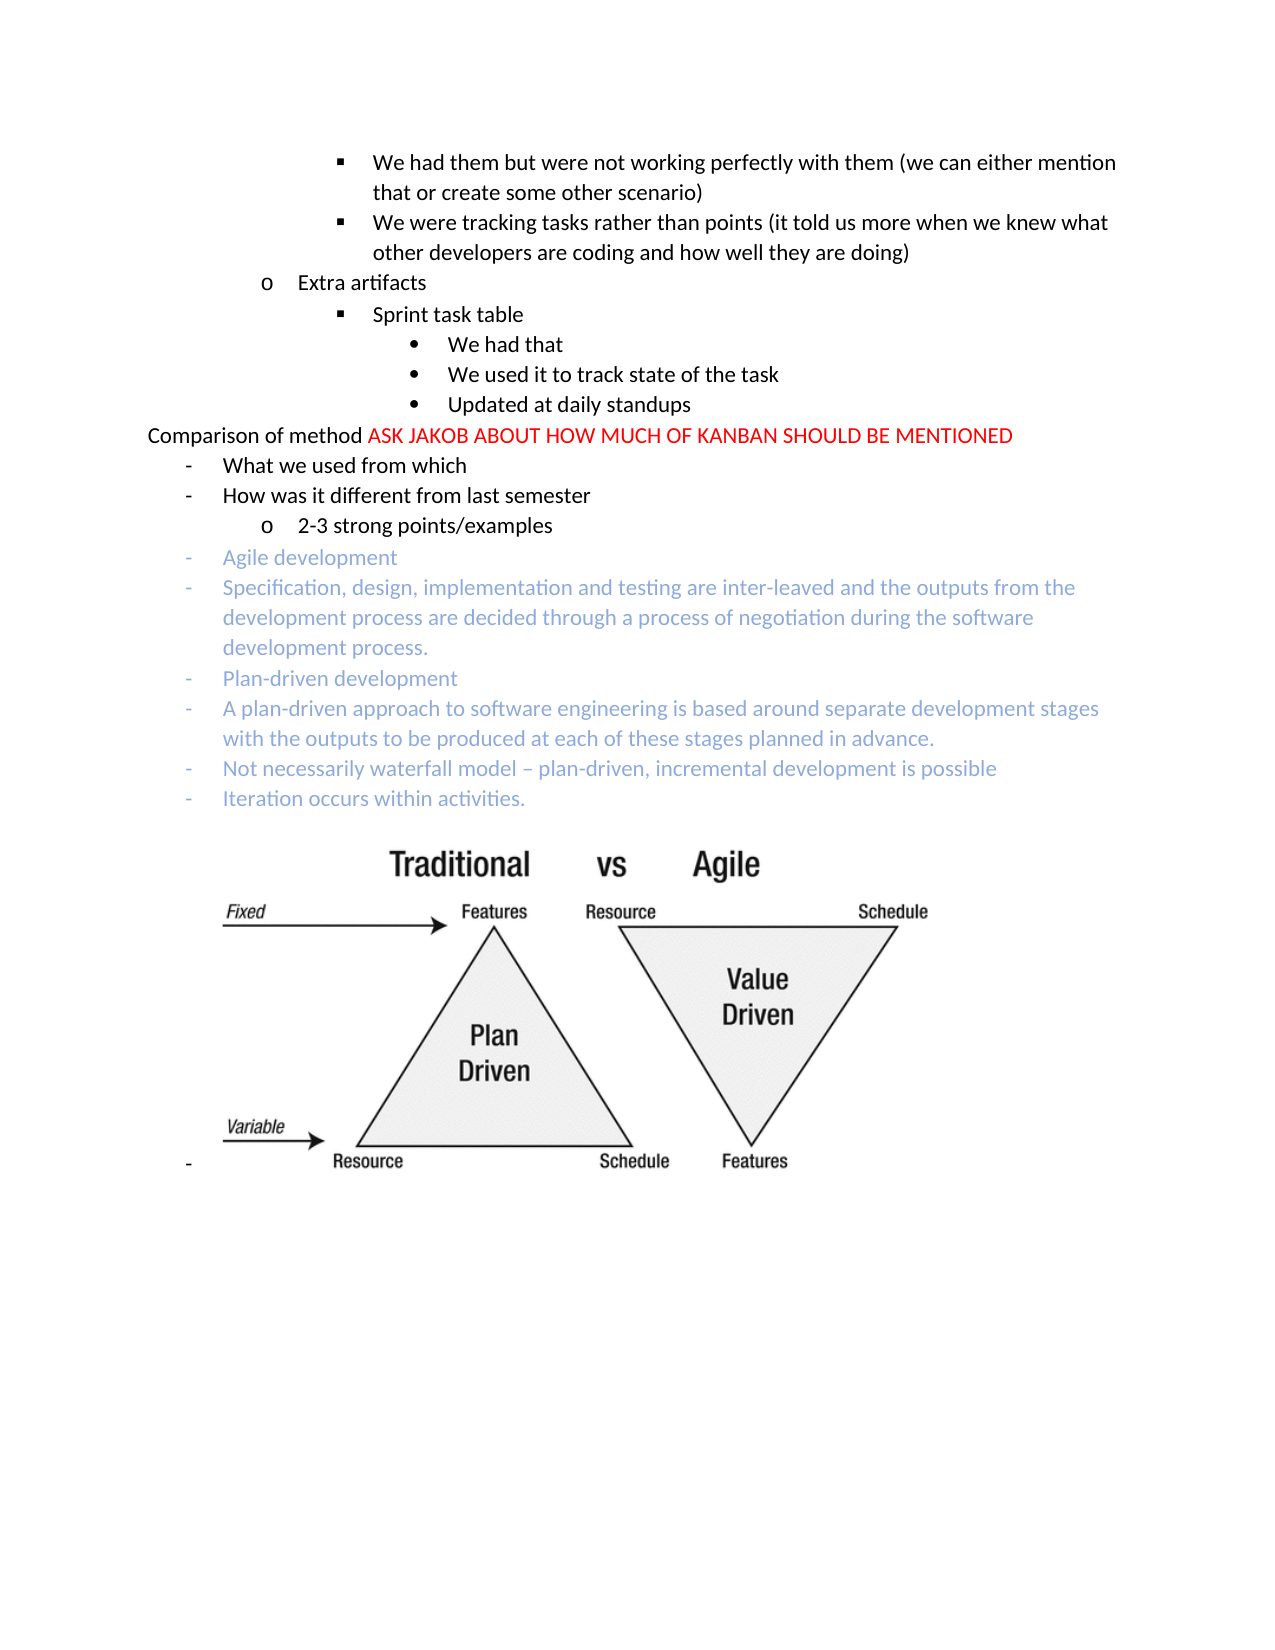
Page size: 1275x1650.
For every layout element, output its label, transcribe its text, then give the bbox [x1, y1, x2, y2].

list We had that [410, 330, 1127, 358]
list Extra artifacts [260, 268, 1127, 298]
list We used it to track state of the task [410, 360, 1127, 388]
list We had them but were not working perfectly with them (we can either mention that or create some other scenario) [335, 148, 1127, 206]
list 2-3 strong points/examples [260, 511, 1127, 541]
list What we used from which [185, 451, 1127, 479]
list We were tracking tasks rather than points (it told us more when we knew what other developers are coding and how well they are doing) [335, 208, 1127, 266]
list Plan-driven development [185, 664, 1127, 692]
list Specification, design, implementation and testing are inter-leaved and the outputs from the development process are decided through a process of negotiation during the software development process. [185, 573, 1127, 661]
list Iteration occurs within activities. [185, 784, 1127, 812]
list Sprint task table [335, 300, 1127, 328]
list How was it different from last semester [185, 481, 1127, 509]
list Updated at daily standups [410, 391, 1127, 418]
list Agile development [185, 543, 1127, 571]
list Comparison of method ASK JAKOB ABOUT HOW MUCH OF KANBAN SHOULD BE MENTIONED [148, 421, 1127, 449]
list A plan-driven approach to software engineering is based around separate development stages with the outputs to be produced at each of these stages planned in advance. [185, 694, 1127, 752]
picture [222, 845, 930, 1172]
list Not necessarily waterfall model – plan-driven, incremental development is possible [185, 754, 1127, 782]
